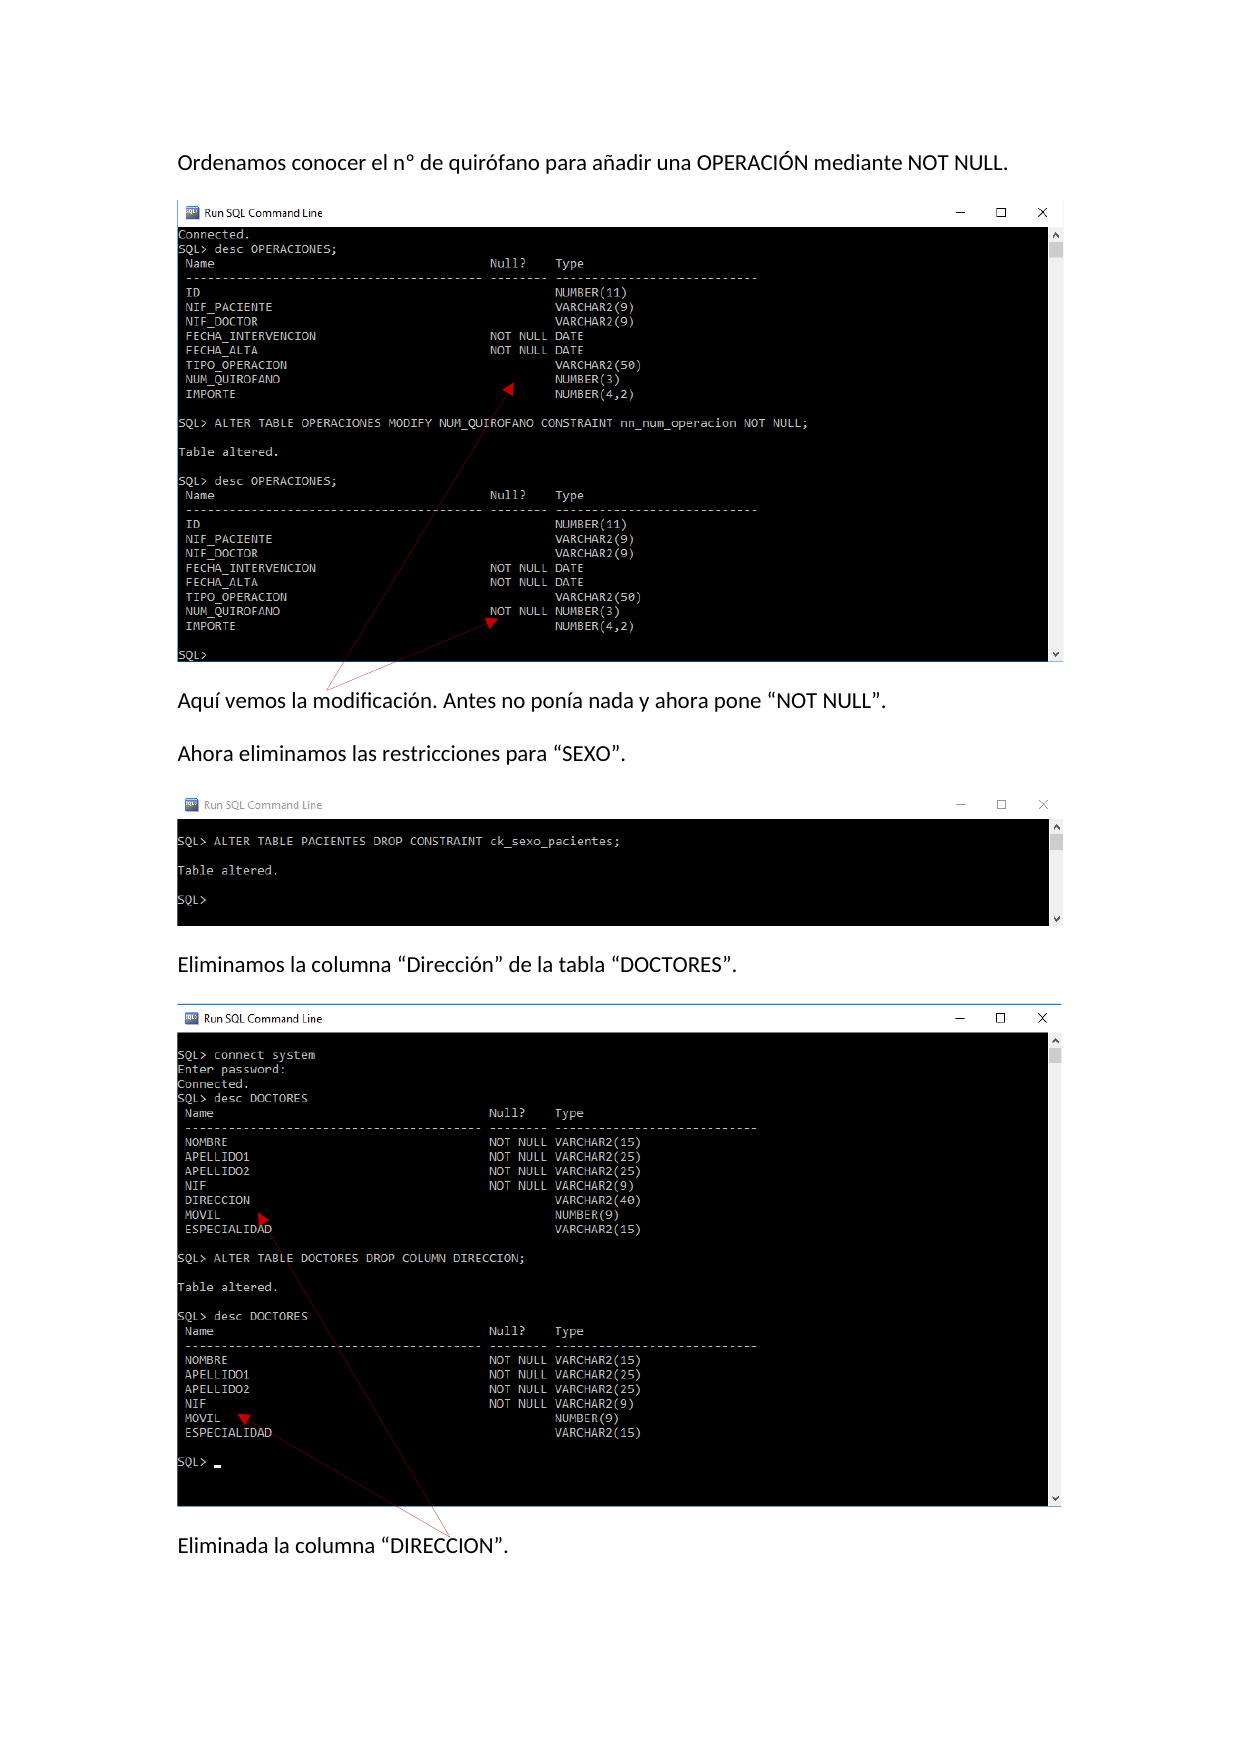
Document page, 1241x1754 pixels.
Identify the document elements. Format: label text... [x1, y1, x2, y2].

text Ordenamos conocer el nº de quirófano para añadir una OPERACIÓN mediante NOT NULL. [177, 148, 1063, 176]
picture [177, 1003, 1062, 1507]
text Eliminamos la columna “Dirección” de la tabla “DOCTORES”. [177, 950, 1063, 978]
picture [177, 200, 1064, 662]
text Ahora eliminamos las restricciones para “SEXO”. [177, 739, 1063, 768]
picture [177, 792, 1064, 926]
text Eliminada la columna “DIRECCION”. [177, 1532, 1063, 1559]
text Aquí vemos la modificación. Antes no ponía nada y ahora pone “NOT NULL”. [177, 687, 1063, 714]
